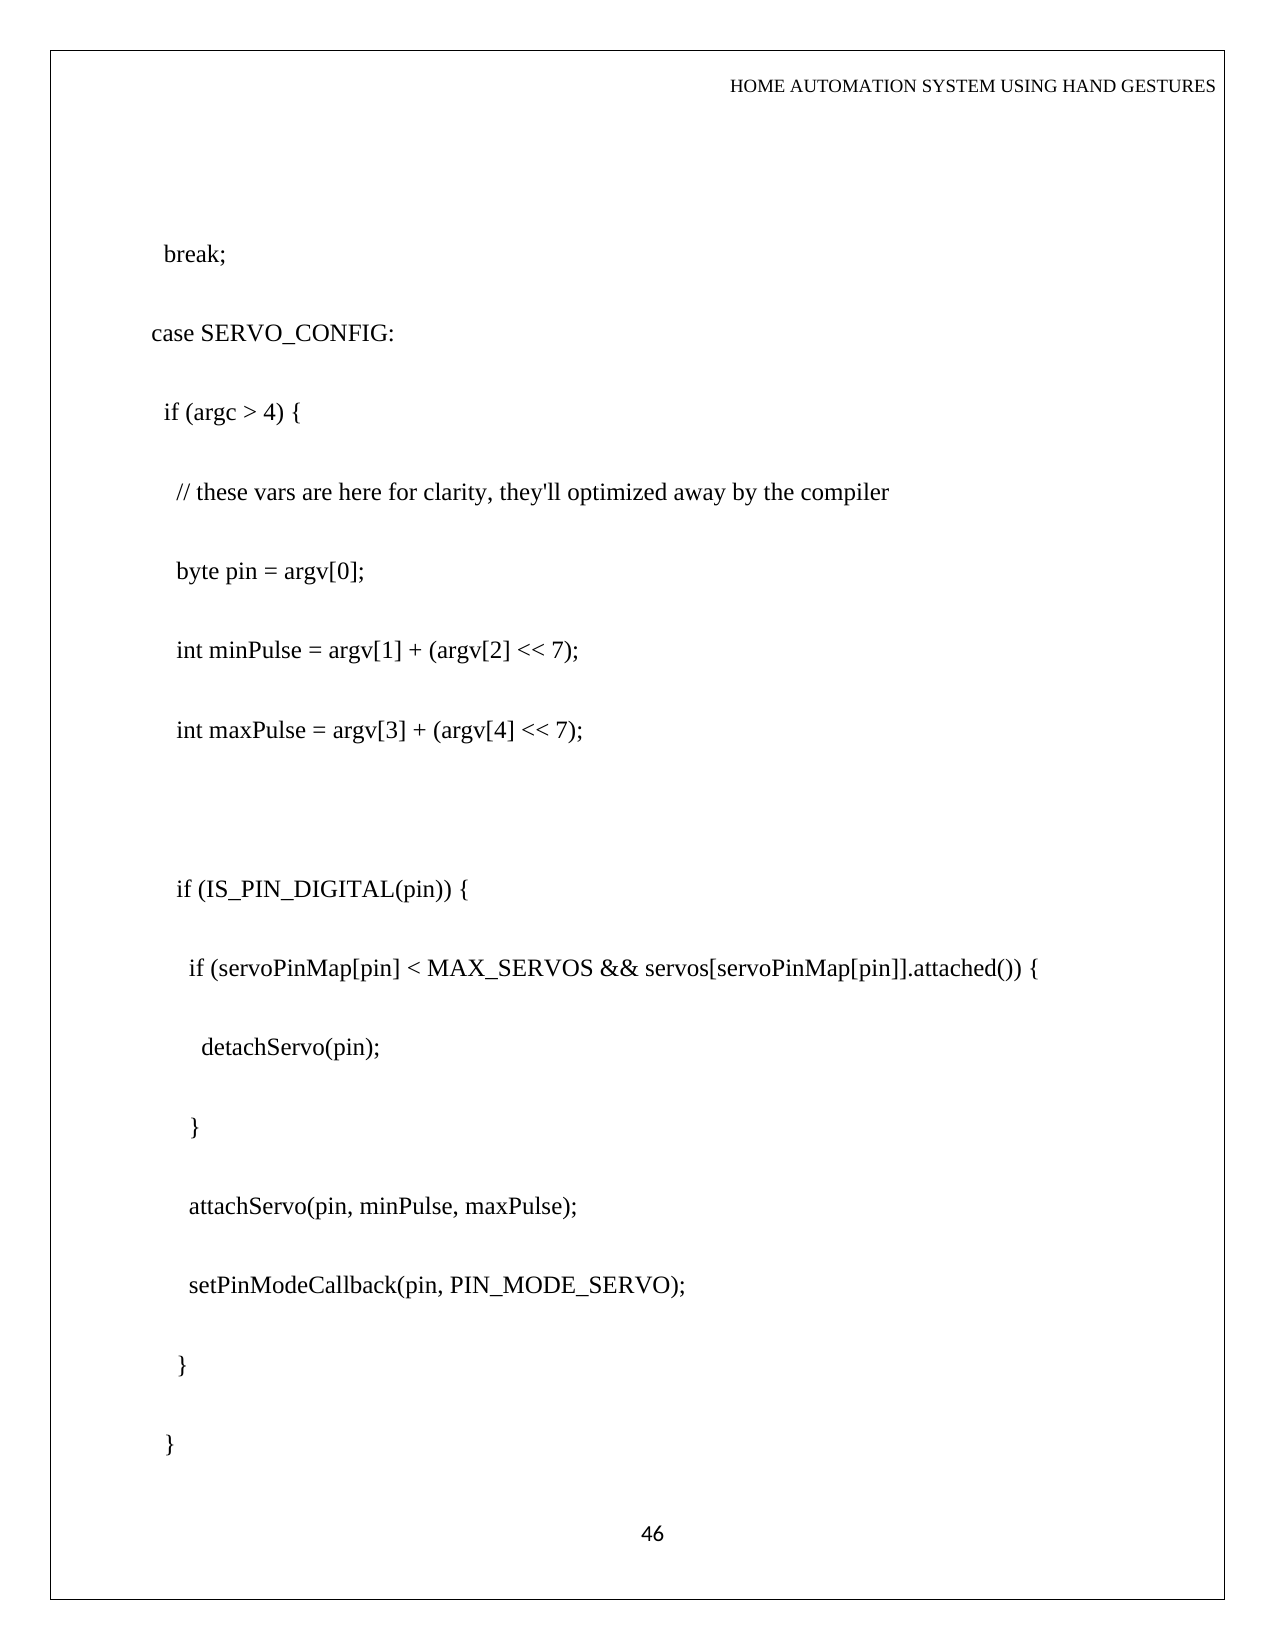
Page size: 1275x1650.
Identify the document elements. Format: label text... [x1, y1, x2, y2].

text } [126, 1429, 1216, 1458]
text setPinModeCallback(pin, PIN_MODE_SERVO); [126, 1271, 1216, 1299]
text if (IS_PIN_DIGITAL(pin)) { [126, 874, 1216, 902]
text // these vars are here for clarity, they'll optimized away by the compiler [126, 477, 1216, 506]
text case SERVO_CONFIG: [126, 318, 1216, 347]
text byte pin = argv[0]; [126, 556, 1216, 585]
text } [126, 1350, 1216, 1379]
text detachServo(pin); [126, 1032, 1216, 1061]
text } [126, 1112, 1216, 1141]
text if (argc > 4) { [126, 397, 1216, 426]
text int maxPulse = argv[3] + (argv[4] << 7); [126, 715, 1216, 744]
text attachServo(pin, minPulse, maxPulse); [126, 1191, 1216, 1220]
text break; [126, 239, 1216, 267]
text int minPulse = argv[1] + (argv[2] << 7); [126, 636, 1216, 664]
text if (servoPinMap[pin] < MAX_SERVOS && servos[servoPinMap[pin]].attached()) { [126, 953, 1216, 982]
